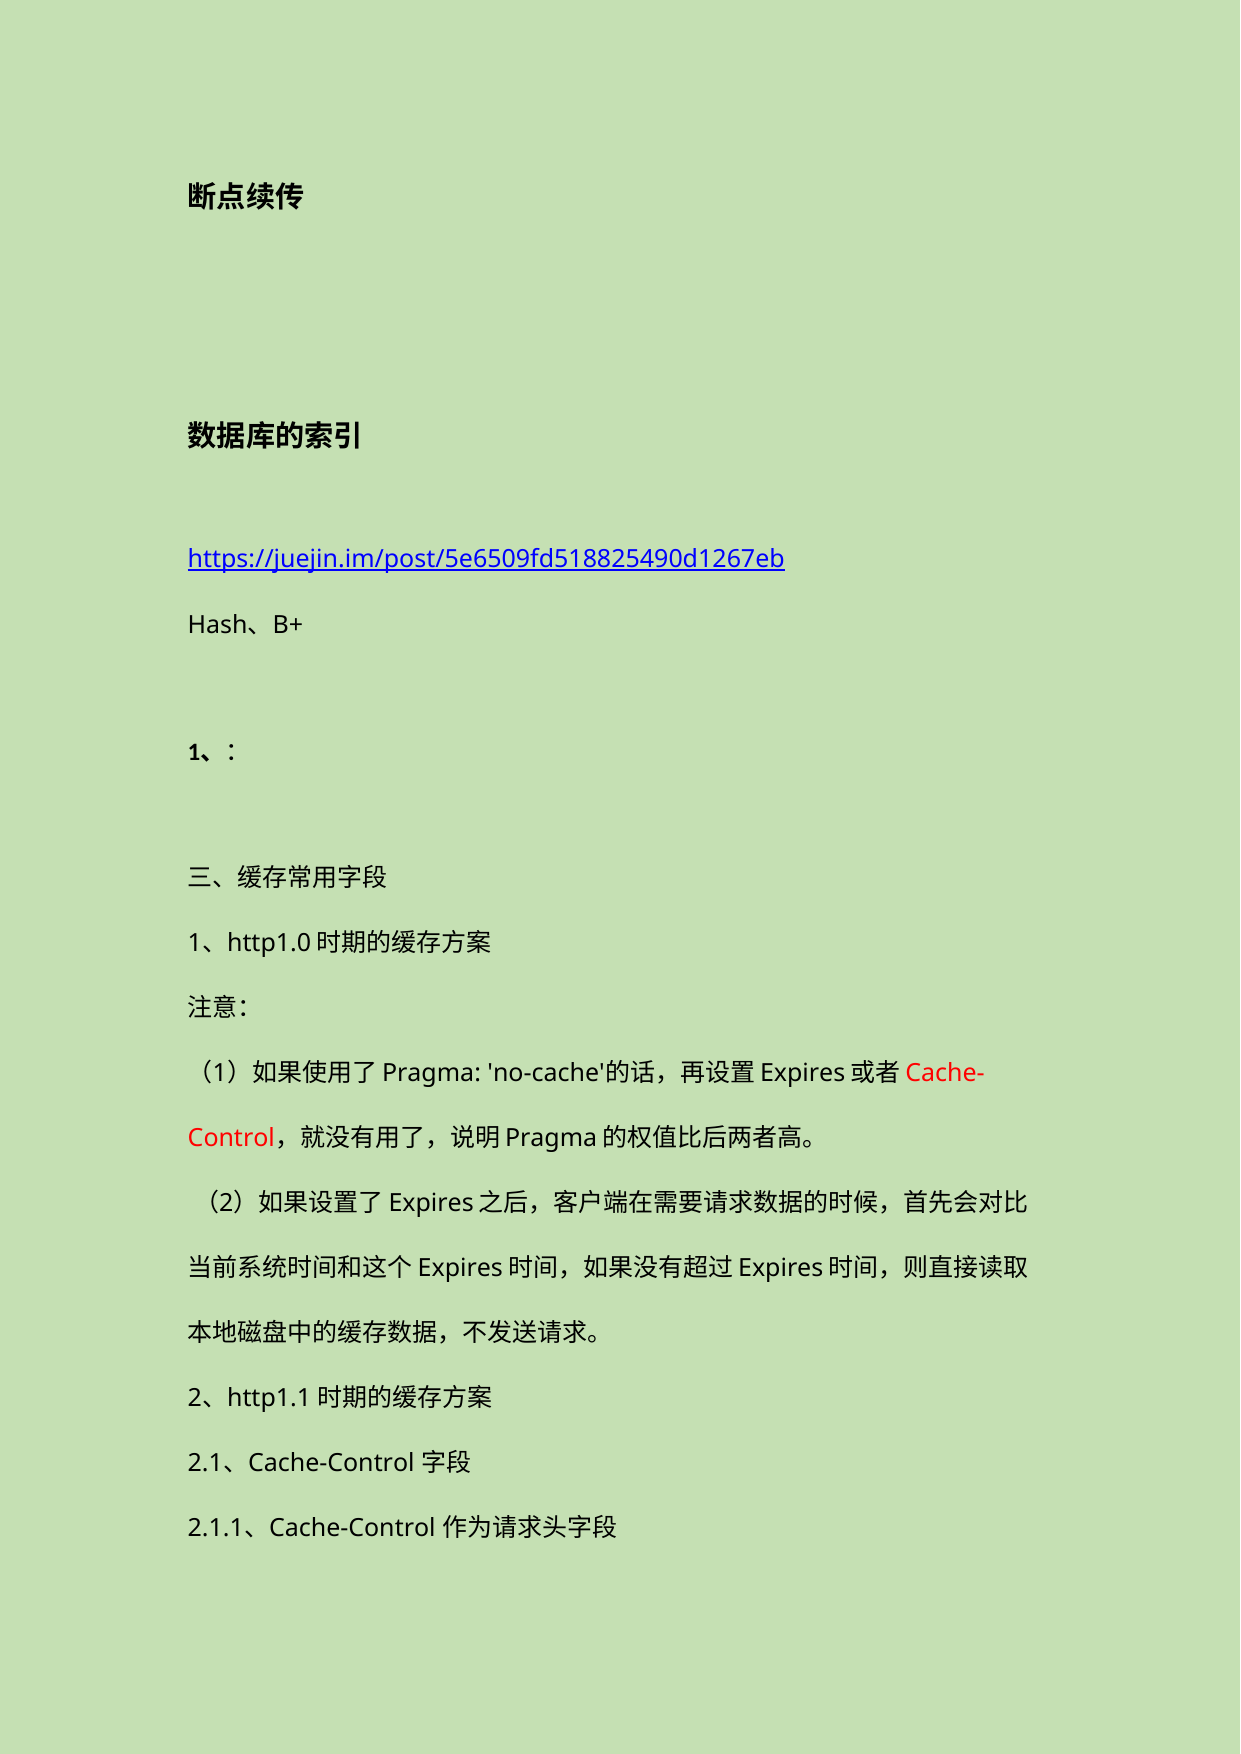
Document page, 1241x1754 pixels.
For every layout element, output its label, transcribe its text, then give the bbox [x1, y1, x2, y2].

text Hash、B+ [187, 590, 1053, 655]
subtitle 断点续传 [187, 162, 1053, 227]
text 1、： [187, 717, 1053, 782]
text （2）如果设置了Expires之后，客户端在需要请求数据的时候，首先会对比当前系统时间和这个Expires时间，如果没有超过Expires时间，则直接读取本地磁盘中的缓存数据，不发送请求。 [187, 1168, 1053, 1363]
text 注意： [187, 973, 1053, 1038]
text 2.1.1、Cache-Control 作为请求头字段 [187, 1493, 1053, 1558]
text https://juejin.im/post/5e6509fd518825490d1267eb [187, 525, 1053, 590]
text 三、缓存常用字段 [187, 843, 1053, 908]
text （1）如果使用了Pragma: 'no-cache'的话，再设置Expires或者Cache-Control，就没有用了，说明Pragma的权值比后两者高。 [187, 1038, 1053, 1168]
text 2、http1.1 时期的缓存方案 [187, 1363, 1053, 1428]
subtitle 数据库的索引 [187, 401, 1053, 466]
text 2.1、Cache-Control 字段 [187, 1428, 1053, 1493]
text 1、http1.0时期的缓存方案 [187, 908, 1053, 973]
